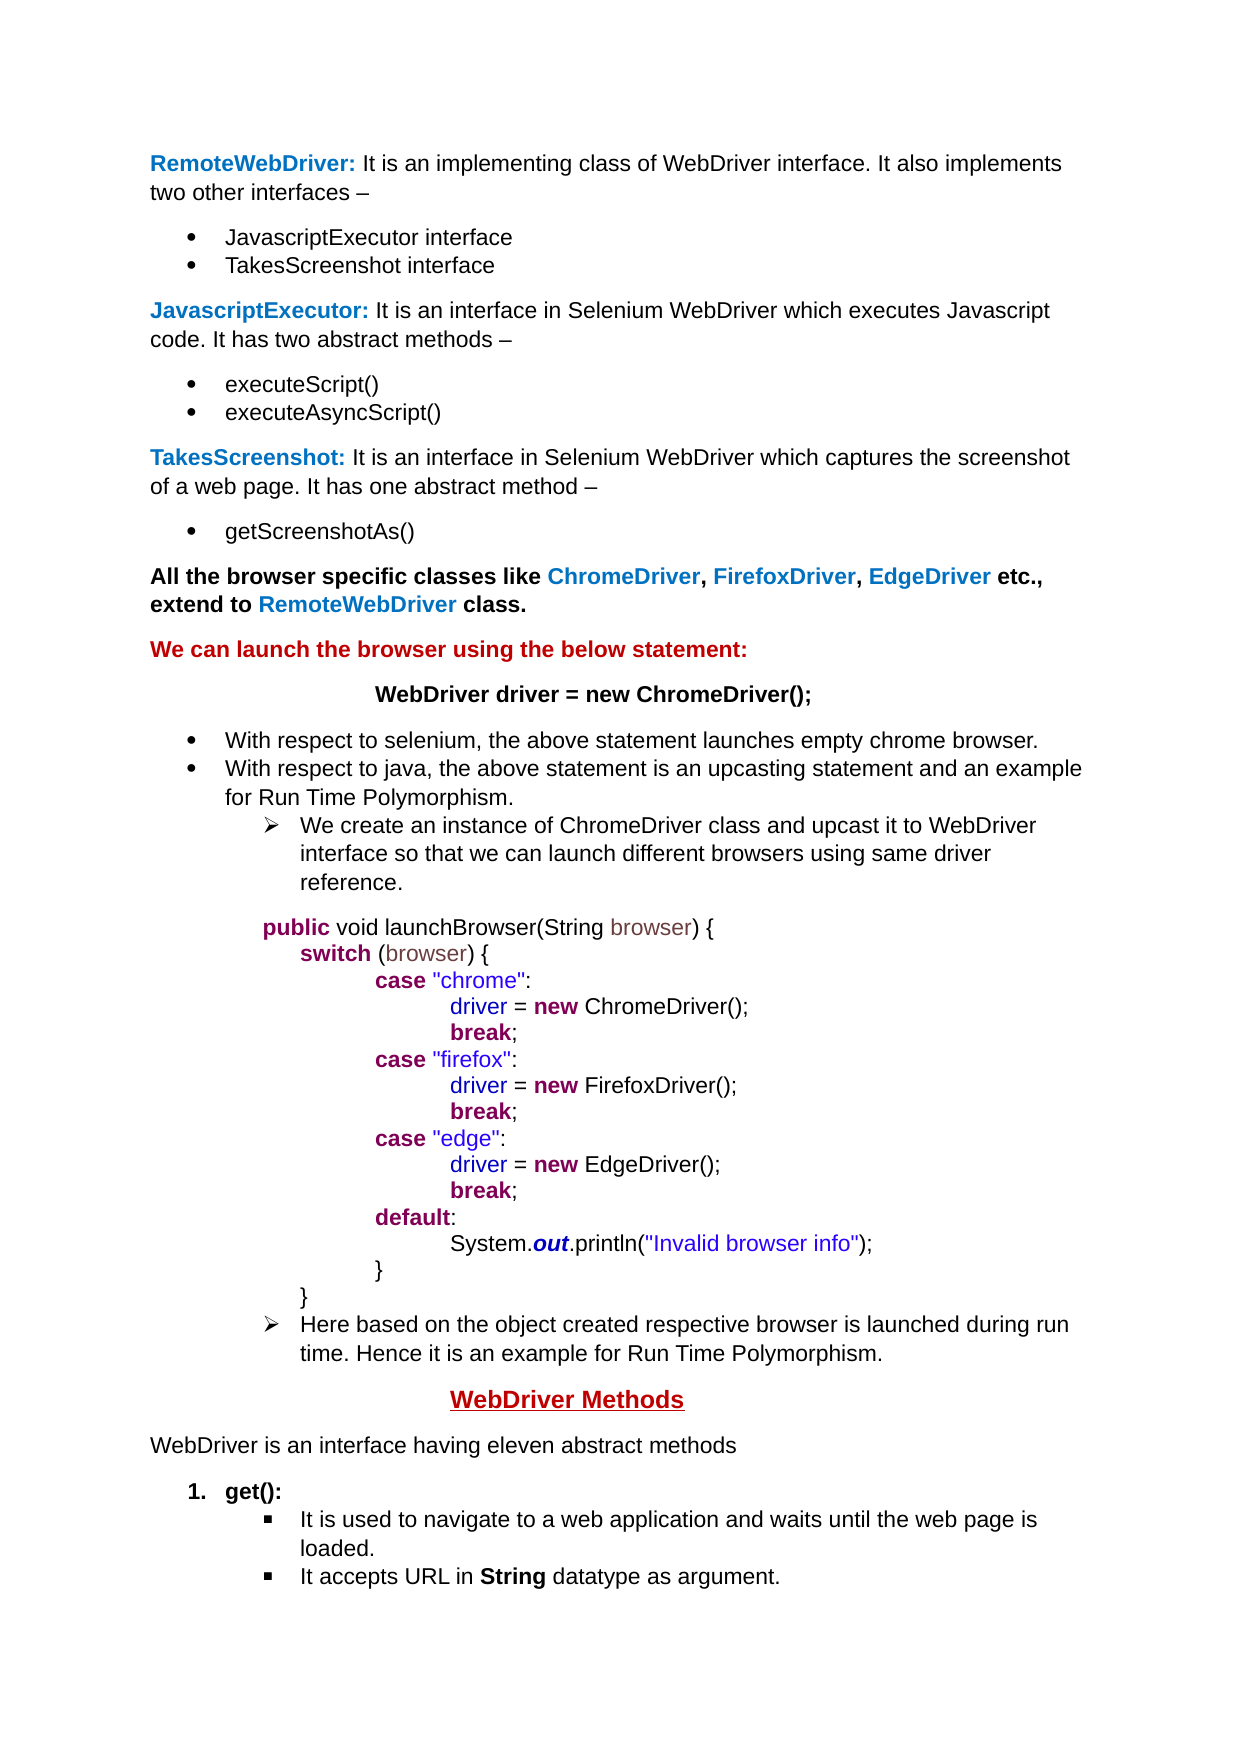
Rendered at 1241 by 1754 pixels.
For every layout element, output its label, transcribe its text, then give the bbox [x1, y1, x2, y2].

text case "edge": [150, 1125, 1090, 1151]
text WebDriver is an interface having eleven abstract methods [150, 1432, 1090, 1459]
text TakesScreenshot: It is an interface in Selenium WebDriver which captures the screenshot of a web page. It has one abstract method – [150, 444, 1090, 499]
text WebDriver driver = new ChromeDriver(); [150, 681, 1090, 708]
text public void launchBrowser(String browser) { [187, 914, 1090, 940]
text System.out.println("Invalid browser info"); [150, 1230, 1090, 1256]
text driver = new ChromeDriver(); [150, 993, 1090, 1019]
text break; [150, 1019, 1090, 1046]
list With respect to selenium, the above statement launches empty chrome browser. [187, 727, 1090, 753]
list executeScript() [187, 371, 1090, 397]
text break; [150, 1177, 1090, 1204]
text break; [150, 1098, 1090, 1125]
list It is used to navigate to a web application and waits until the web page is loaded. [262, 1506, 1090, 1561]
text driver = new EdgeDriver(); [150, 1151, 1090, 1177]
list It accepts URL in String datatype as argument. [262, 1563, 1090, 1589]
text default: [150, 1204, 1090, 1230]
list Here based on the object created respective browser is launched during run time. Hence it is an example for Run Time Polymorphism. [262, 1311, 1090, 1366]
list getScreenshotAs() [187, 518, 1090, 544]
list We create an instance of ChromeDriver class and upcast it to WebDriver interface so that we can launch different browsers using same driver reference. [262, 812, 1090, 895]
list } [300, 1283, 1090, 1309]
text case "chrome": [150, 967, 1090, 993]
list With respect to java, the above statement is an upcasting statement and an example for Run Time Polymorphism. [187, 755, 1090, 810]
text All the browser specific classes like ChromeDriver, FirefoxDriver, EdgeDriver etc., extend to RemoteWebDriver class. [150, 563, 1090, 618]
text We can launch the browser using the below statement: [150, 636, 1090, 663]
text WebDriver Methods [150, 1385, 1090, 1413]
list } [300, 1256, 1090, 1283]
list get(): [187, 1478, 1090, 1504]
text driver = new FirefoxDriver(); [150, 1072, 1090, 1098]
list TakesScreenshot interface [187, 252, 1090, 278]
list JavascriptExecutor interface [187, 223, 1090, 250]
text RemoteWebDriver: It is an implementing class of WebDriver interface. It also implements two other interfaces – [150, 150, 1090, 205]
text JavascriptExecutor: It is an interface in Selenium WebDriver which executes Javascript code. It has two abstract methods – [150, 297, 1090, 352]
list executeAsyncScript() [187, 399, 1090, 425]
text switch (browser) { [150, 940, 1090, 967]
text case "firefox": [150, 1046, 1090, 1072]
